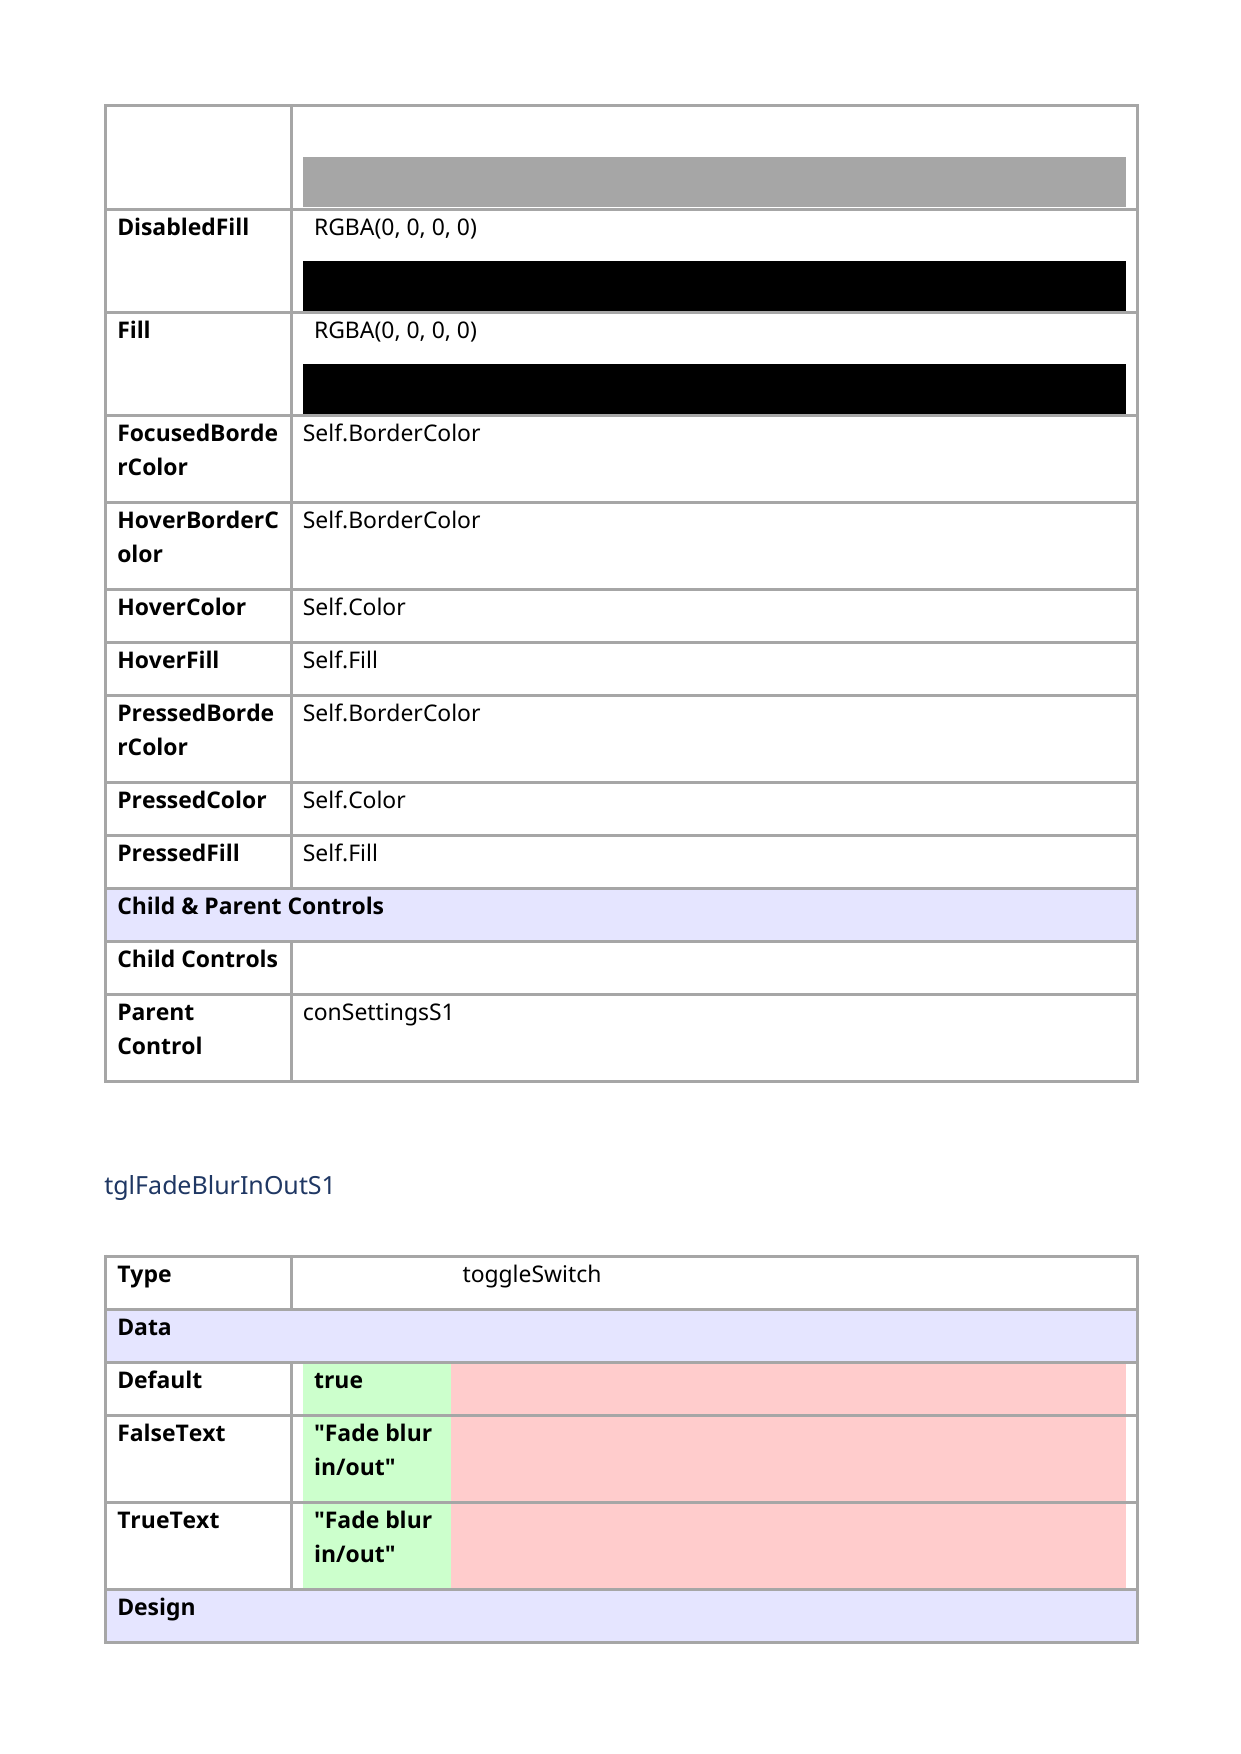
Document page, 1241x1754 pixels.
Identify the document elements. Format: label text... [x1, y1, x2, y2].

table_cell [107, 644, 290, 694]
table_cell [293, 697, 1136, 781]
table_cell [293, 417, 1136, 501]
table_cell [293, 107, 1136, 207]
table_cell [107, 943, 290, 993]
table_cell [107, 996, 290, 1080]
subtitle tglFadeBlurInOutS1 [104, 1167, 1136, 1201]
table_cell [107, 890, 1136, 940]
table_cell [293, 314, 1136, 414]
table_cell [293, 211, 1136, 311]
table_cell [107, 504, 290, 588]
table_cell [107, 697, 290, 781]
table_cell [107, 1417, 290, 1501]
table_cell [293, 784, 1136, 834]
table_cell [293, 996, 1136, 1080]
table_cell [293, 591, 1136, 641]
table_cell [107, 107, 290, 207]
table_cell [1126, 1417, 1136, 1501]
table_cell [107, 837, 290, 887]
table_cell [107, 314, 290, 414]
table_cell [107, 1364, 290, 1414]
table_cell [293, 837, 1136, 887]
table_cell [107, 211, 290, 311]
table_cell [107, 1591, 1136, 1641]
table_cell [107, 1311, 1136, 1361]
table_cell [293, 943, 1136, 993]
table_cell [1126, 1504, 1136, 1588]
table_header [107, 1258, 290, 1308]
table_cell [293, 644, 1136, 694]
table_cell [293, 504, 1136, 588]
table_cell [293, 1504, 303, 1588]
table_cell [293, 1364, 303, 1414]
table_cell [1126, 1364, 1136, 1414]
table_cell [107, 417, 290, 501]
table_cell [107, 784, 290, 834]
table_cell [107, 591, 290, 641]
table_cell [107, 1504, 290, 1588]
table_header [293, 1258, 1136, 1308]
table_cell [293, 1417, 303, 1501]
